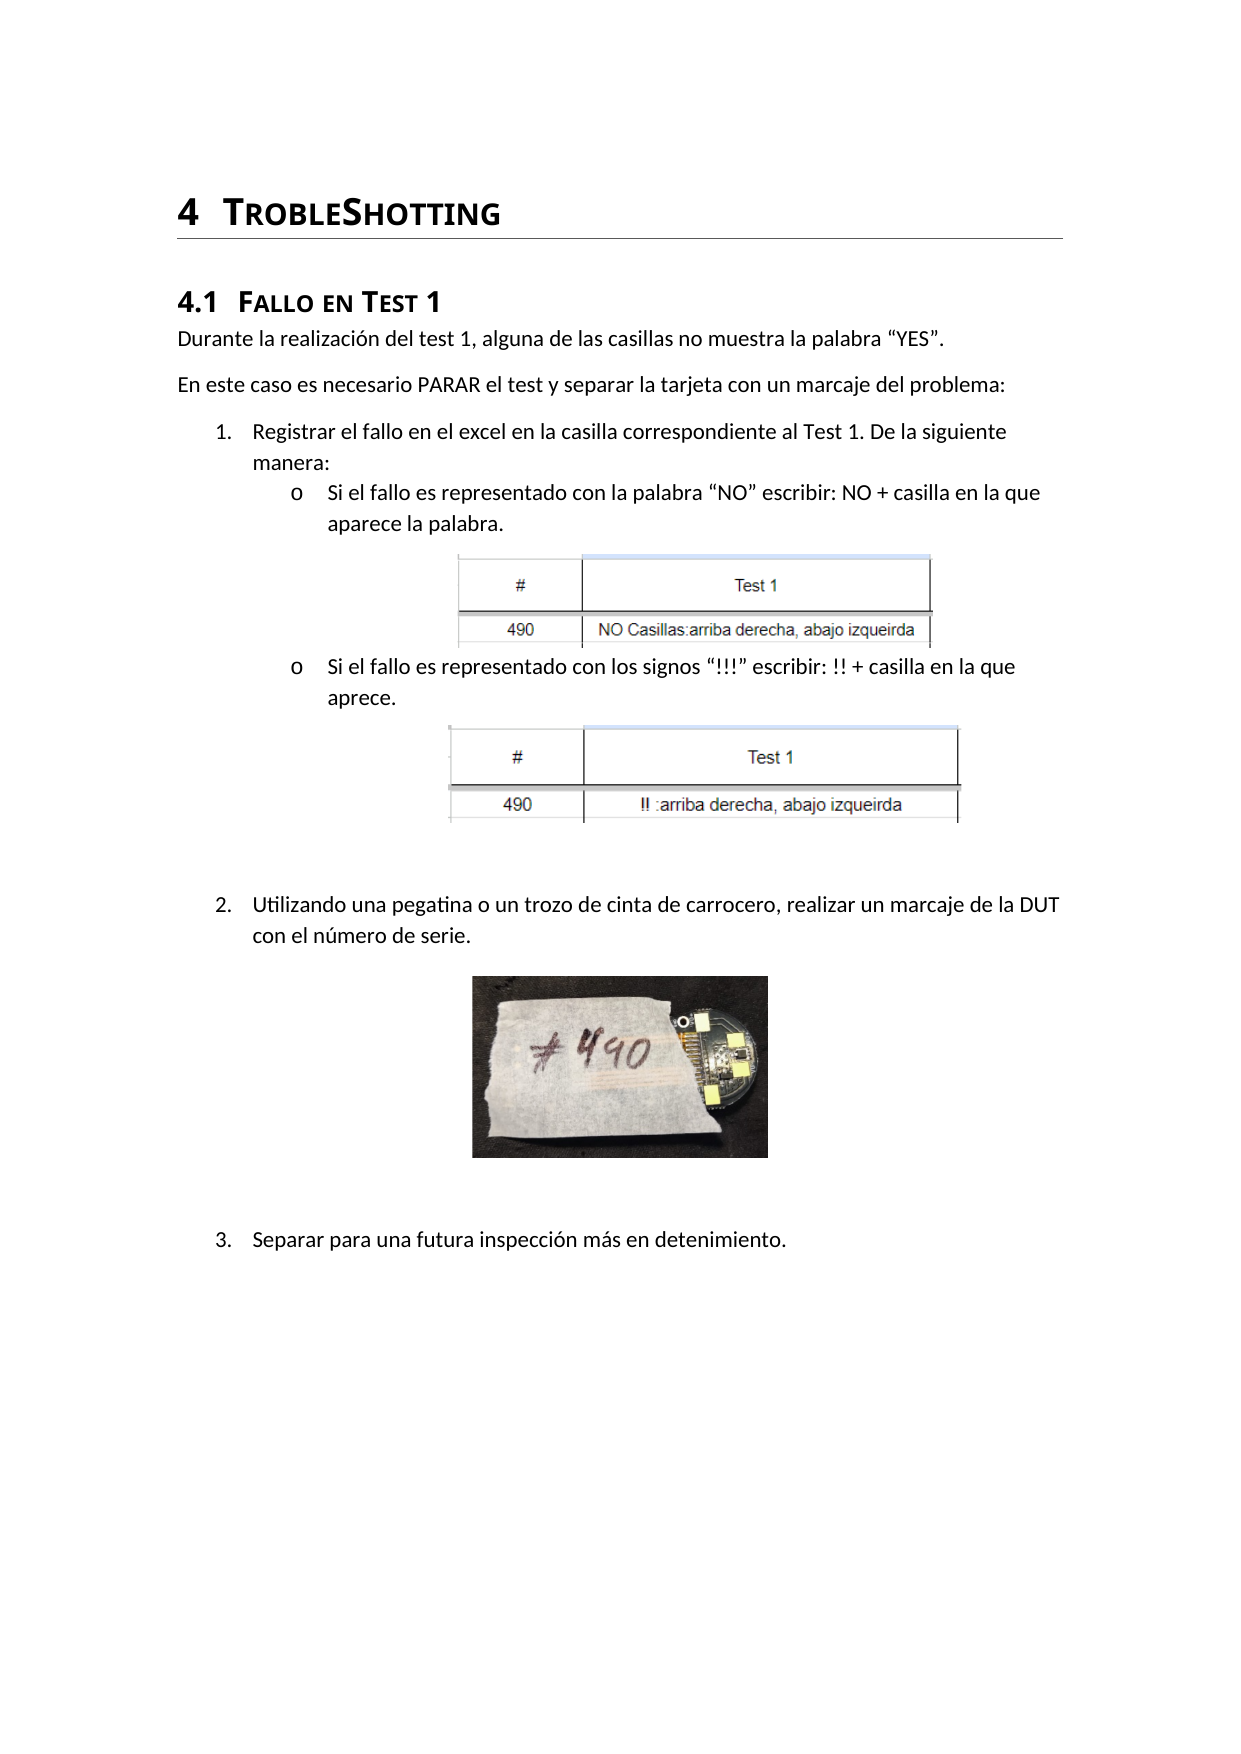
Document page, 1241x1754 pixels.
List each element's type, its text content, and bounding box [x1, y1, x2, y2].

list Registrar el fallo en el excel en la casilla correspondiente al Test 1. De la siguiente manera: [215, 417, 1063, 476]
list Si el fallo es representado con la palabra “NO” escribir: NO + casilla en la que aparece la palabra. [290, 478, 1063, 537]
list Separar para una futura inspección más en detenimiento. [215, 1226, 1063, 1253]
subtitle TrobleShotting [177, 185, 1063, 238]
picture [448, 725, 962, 823]
text En este caso es necesario PARAR el test y separar la tarjeta con un marcaje del problema: [177, 371, 1063, 398]
list Utilizando una pegatina o un trozo de cinta de carrocero, realizar un marcaje de la DUT con el número de serie. [215, 891, 1063, 949]
picture [457, 554, 933, 648]
text Durante la realización del test 1, alguna de las casillas no muestra la palabra “YES”. [177, 324, 1063, 352]
picture [472, 976, 768, 1158]
subtitle Fallo en Test 1 [177, 281, 1063, 321]
